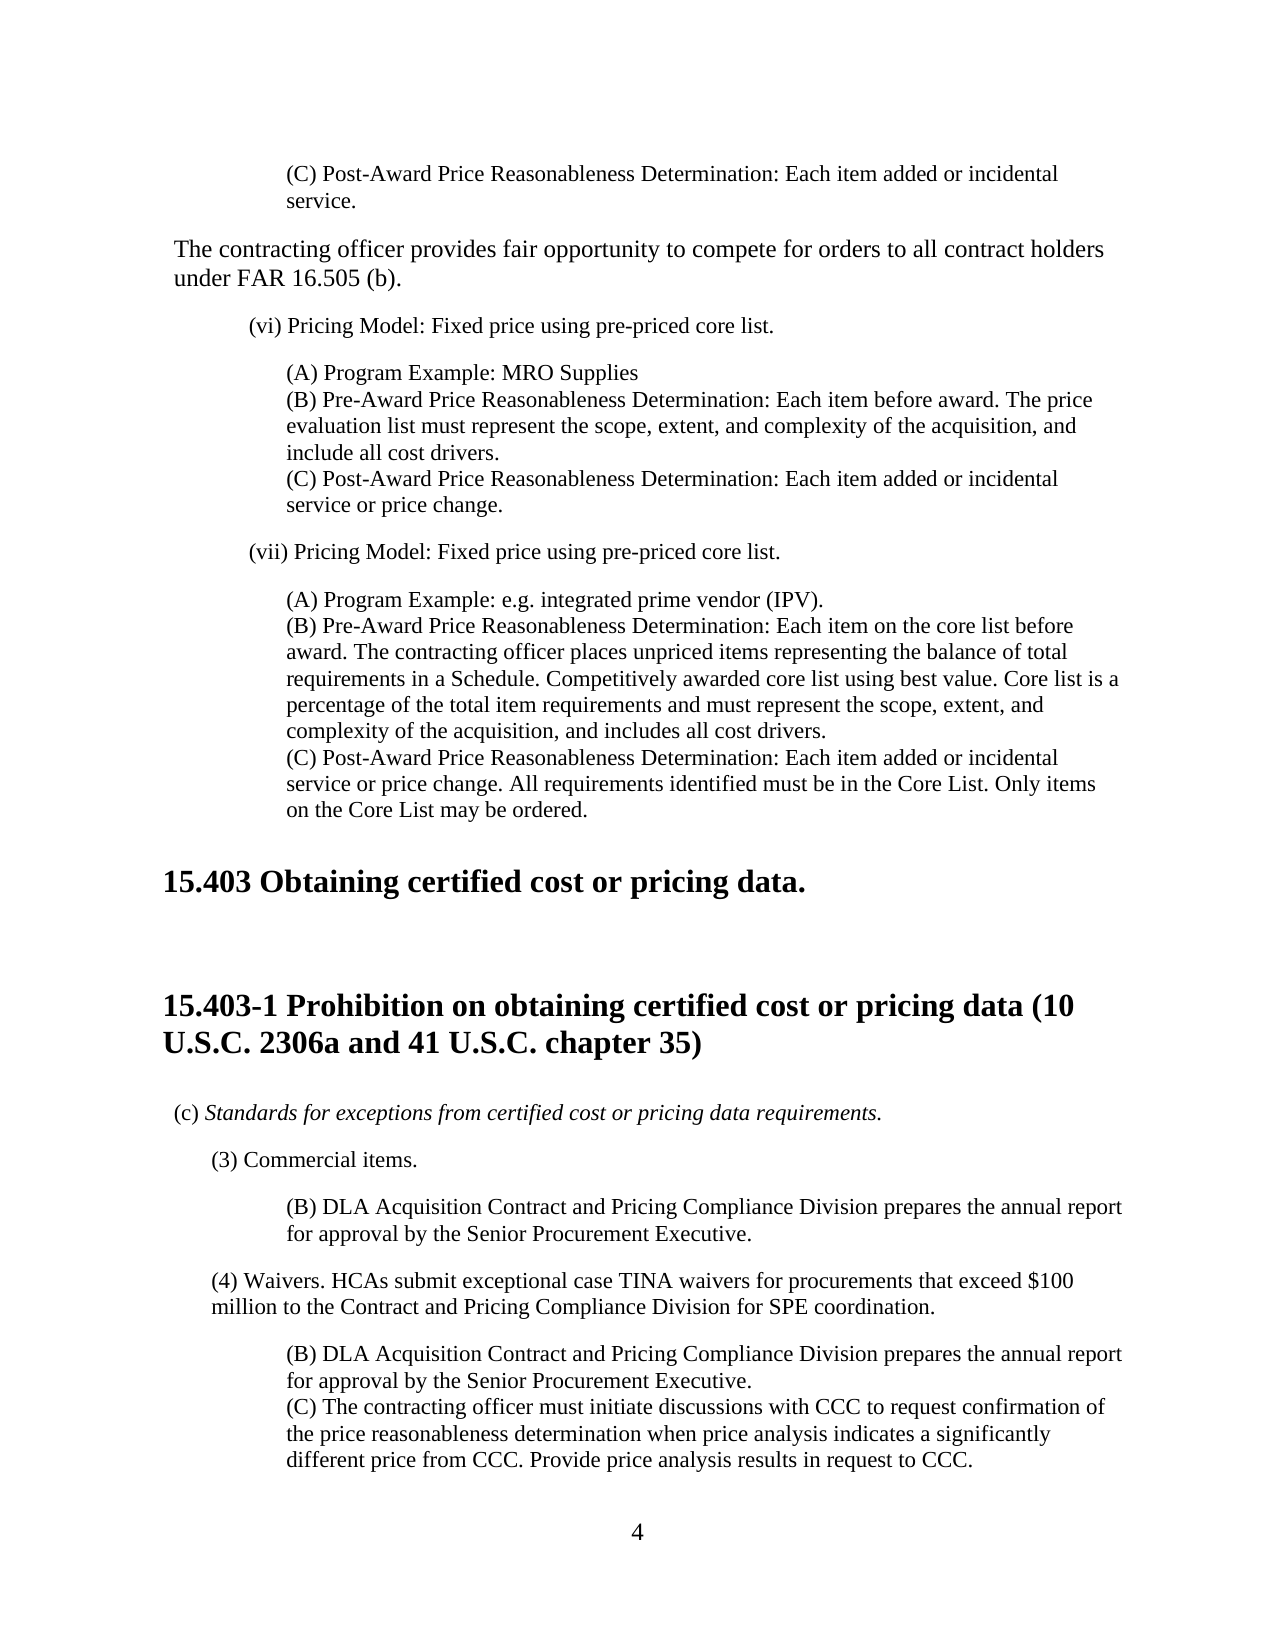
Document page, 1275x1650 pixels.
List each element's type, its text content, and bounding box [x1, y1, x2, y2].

text (B) Pre-Award Price Reasonableness Determination: Each item on the core list before award. The contracting officer places unpriced items representing the balance of total requirements in a Schedule. Competitively awarded core list using best value. Core list is a percentage of the total item requirements and must represent the scope, extent, and complexity of the acquisition, and includes all cost drivers. [276, 612, 1135, 744]
text (vi) Pricing Model: Fixed price using pre-priced core list. [238, 302, 1135, 349]
text (4) Waivers. HCAs submit exceptional case TINA waivers for procurements that exceed $100 million to the Contract and Pricing Compliance Division for SPE coordination. [201, 1257, 1135, 1330]
text (C) Post-Award Price Reasonableness Determination: Each item added or incidental service or price change. [276, 465, 1135, 528]
subtitle 15.403-1 Prohibition on obtaining certified cost or pricing data (10 U.S.C. 2306a and 41 U.S.C. chapter 35) [162, 986, 1125, 1061]
text (B) Pre-Award Price Reasonableness Determination: Each item before award. The price evaluation list must represent the scope, extent, and complexity of the acquisition, and include all cost drivers. [276, 386, 1135, 465]
text (c) Standards for exceptions from certified cost or pricing data requirements. [163, 1089, 1135, 1136]
text (vii) Pricing Model: Fixed price using pre-priced core list. [238, 528, 1135, 575]
text (B) DLA Acquisition Contract and Pricing Compliance Division prepares the annual report for approval by the Senior Procurement Executive. [276, 1330, 1135, 1393]
text (B) DLA Acquisition Contract and Pricing Compliance Division prepares the annual report for approval by the Senior Procurement Executive. [276, 1183, 1135, 1257]
text (C) Post-Award Price Reasonableness Determination: Each item added or incidental service or price change. All requirements identified must be in the Core List. Only items on the Core List may be ordered. [276, 744, 1135, 833]
text (A) Program Example: MRO Supplies [276, 349, 1135, 386]
text (C) The contracting officer must initiate discussions with CCC to request confirmation of the price reasonableness determination when price analysis indicates a significantly different price from CCC. Provide price analysis results in request to CCC. [276, 1393, 1135, 1483]
text (A) Program Example: e.g. integrated prime vendor (IPV). [276, 575, 1135, 612]
text (C) Post-Award Price Reasonableness Determination: Each item added or incidental service. [276, 150, 1135, 223]
text The contracting officer provides fair opportunity to compete for orders to all contract holders under FAR 16.505 (b). [163, 223, 1135, 302]
subtitle 15.403 Obtaining certified cost or pricing data. [162, 862, 1125, 899]
text (3) Commercial items. [201, 1136, 1135, 1183]
